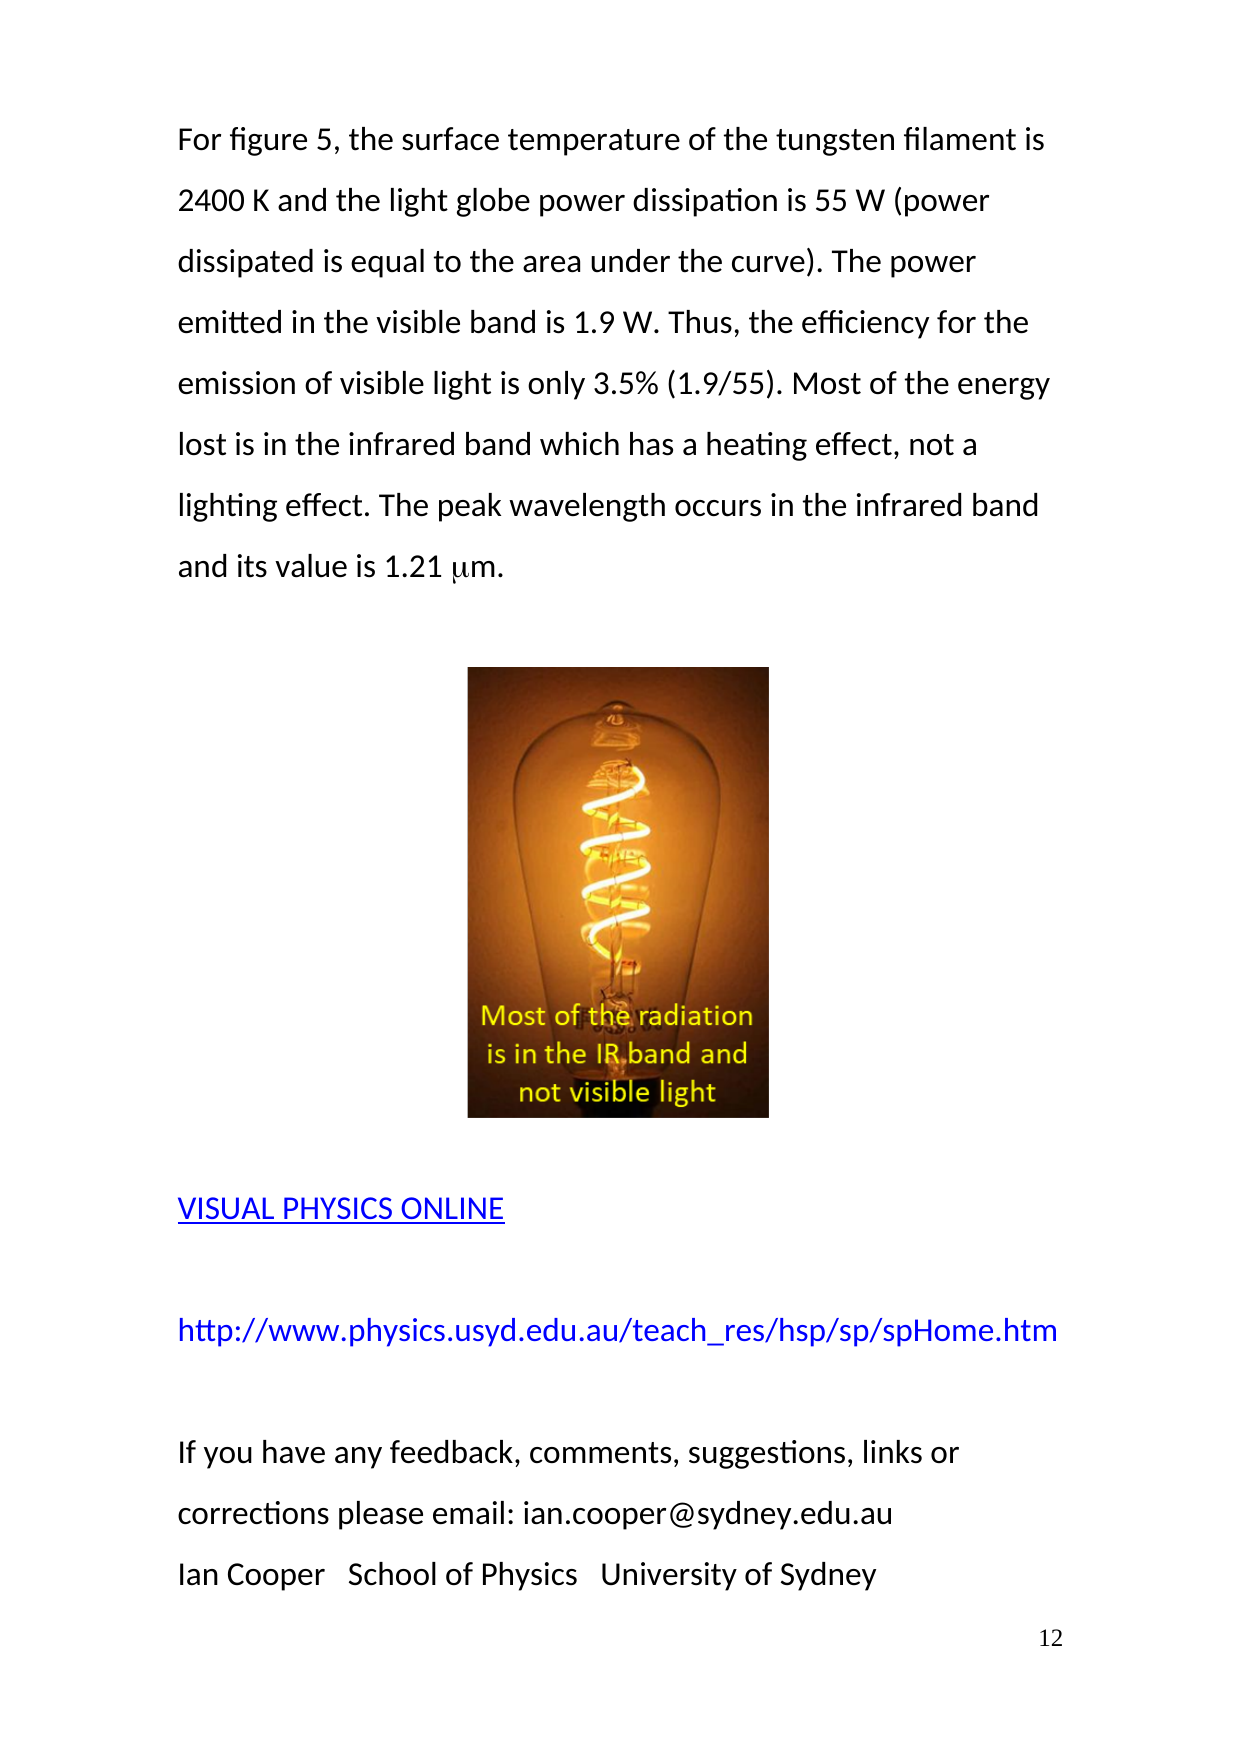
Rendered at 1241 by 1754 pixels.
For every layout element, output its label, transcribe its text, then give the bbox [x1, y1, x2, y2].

text If you have any feedback, comments, suggestions, links or corrections please email: ian.cooper@sydney.edu.au [177, 1431, 1063, 1533]
text VISUAL PHYSICS ONLINE [177, 1187, 1063, 1228]
text For figure 5, the surface temperature of the tungsten filament is 2400 K and the light globe power dissipation is 55 W (power dissipated is equal to the area under the curve). The power emitted in the visible band is 1.9 W. Thus, the efficiency for the emission of visible light is only 3.5% (1.9/55). Most of the energy lost is in the infrared band which has a heating effect, not a lighting effect. The peak wavelength occurs in the infrared band and its value is 1.21 m. [177, 118, 1063, 586]
text http://www.physics.usyd.edu.au/teach_res/hsp/sp/spHome.htm [177, 1309, 1063, 1350]
picture [459, 667, 781, 1130]
text Ian Cooper School of Physics University of Sydney [177, 1553, 1063, 1594]
